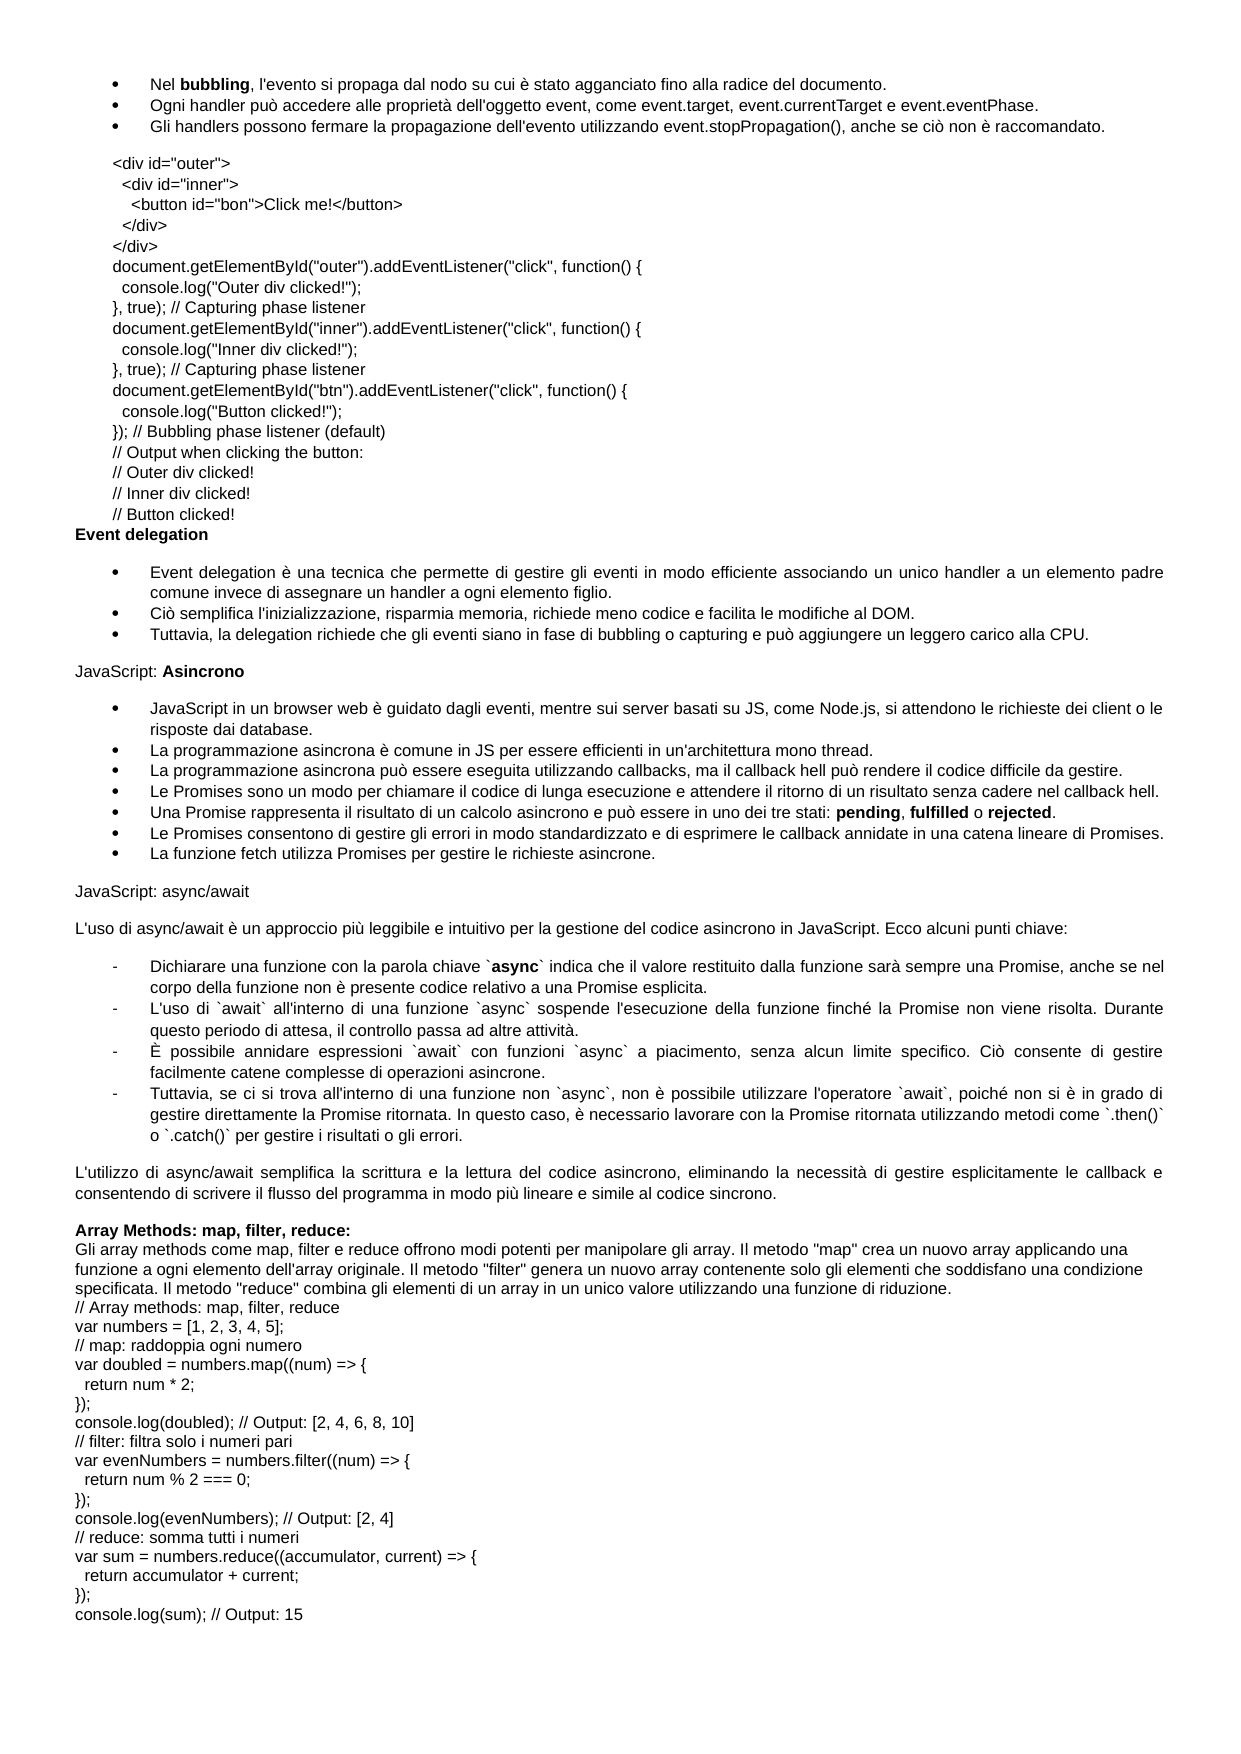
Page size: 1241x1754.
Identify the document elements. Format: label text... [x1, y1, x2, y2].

text var sum = numbers.reduce((accumulator, current) => { [75, 1547, 1165, 1566]
text var numbers = [1, 2, 3, 4, 5]; [75, 1317, 1165, 1336]
list Ciò semplifica l'inizializzazione, risparmia memoria, richiede meno codice e facilita le modifiche al DOM. [112, 604, 1165, 623]
list Tuttavia, la delegation richiede che gli eventi siano in fase di bubbling o capturing e può aggiungere un leggero carico alla CPU. [112, 624, 1165, 644]
list Nel bubbling, l'evento si propaga dal nodo su cui è stato agganciato fino alla radice del documento. [112, 75, 1165, 94]
text document.getElementById("outer").addEventListener("click", function() { [112, 257, 1165, 276]
text console.log("Button clicked!"); [112, 401, 1165, 421]
list Ogni handler può accedere alle proprietà dell'oggetto event, come event.target, event.currentTarget e event.eventPhase. [112, 96, 1165, 115]
text console.log(sum); // Output: 15 [75, 1604, 1165, 1623]
text </div> [112, 236, 1165, 256]
list È possibile annidare espressioni `await` con funzioni `async` a piacimento, senza alcun limite specifico. Ciò consente di gestire facilmente catene complesse di operazioni asincrone. [112, 1041, 1165, 1082]
text console.log("Outer div clicked!"); [112, 278, 1165, 297]
text // Array methods: map, filter, reduce [75, 1298, 1165, 1317]
text Event delegation [75, 525, 1165, 544]
text // Inner div clicked! [112, 484, 1165, 503]
list Gli handlers possono fermare la propagazione dell'evento utilizzando event.stopPropagation(), anche se ciò non è raccomandato. [112, 116, 1165, 136]
text // Button clicked! [112, 504, 1165, 524]
list Tuttavia, se ci si trova all'interno di una funzione non `async`, non è possibile utilizzare l'operatore `await`, poiché non si è in grado di gestire direttamente la Promise ritornata. In questo caso, è necessario lavorare con la Promise ritornata utilizzando metodi come `.then()` o `.catch()` per gestire i risultati o gli errori. [112, 1083, 1165, 1145]
list Dichiarare una funzione con la parola chiave `async` indica che il valore restituito dalla funzione sarà sempre una Promise, anche se nel corpo della funzione non è presente codice relativo a una Promise esplicita. [112, 956, 1165, 997]
text return accumulator + current; [75, 1566, 1165, 1585]
text }, true); // Capturing phase listener [112, 298, 1165, 317]
text Array Methods: map, filter, reduce: [75, 1221, 1165, 1240]
list Le Promises consentono di gestire gli errori in modo standardizzato e di esprimere le callback annidate in una catena lineare di Promises. [112, 823, 1165, 843]
text // reduce: somma tutti i numeri [75, 1528, 1165, 1547]
text return num % 2 === 0; [75, 1470, 1165, 1489]
text return num * 2; [75, 1374, 1165, 1393]
text JavaScript: Asincrono [75, 662, 1165, 681]
text console.log(evenNumbers); // Output: [2, 4] [75, 1508, 1165, 1528]
text console.log("Inner div clicked!"); [112, 339, 1165, 359]
text var doubled = numbers.map((num) => { [75, 1355, 1165, 1374]
list La funzione fetch utilizza Promises per gestire le richieste asincrone. [112, 844, 1165, 863]
list Una Promise rappresenta il risultato di un calcolo asincrono e può essere in uno dei tre stati: pending, fulfilled o rejected. [112, 803, 1165, 822]
text <button id="bon">Click me!</button> [112, 195, 1165, 214]
text }); // Bubbling phase listener (default) [112, 422, 1165, 441]
text console.log(doubled); // Output: [2, 4, 6, 8, 10] [75, 1413, 1165, 1432]
text L'utilizzo di async/await semplifica la scrittura e la lettura del codice asincrono, eliminando la necessità di gestire esplicitamente le callback e consentendo di scrivere il flusso del programma in modo più lineare e simile al codice sincrono. [75, 1163, 1165, 1203]
text // filter: filtra solo i numeri pari [75, 1432, 1165, 1451]
text L'uso di async/await è un approccio più leggibile e intuitivo per la gestione del codice asincrono in JavaScript. Ecco alcuni punti chiave: [75, 919, 1165, 938]
list Event delegation è una tecnica che permette di gestire gli eventi in modo efficiente associando un unico handler a un elemento padre comune invece di assegnare un handler a ogni elemento figlio. [112, 562, 1165, 602]
text JavaScript: async/await [75, 882, 1165, 901]
text document.getElementById("btn").addEventListener("click", function() { [112, 381, 1165, 400]
list La programmazione asincrona è comune in JS per essere efficienti in un'architettura mono thread. [112, 741, 1165, 760]
list La programmazione asincrona può essere eseguita utilizzando callbacks, ma il callback hell può rendere il codice difficile da gestire. [112, 761, 1165, 781]
text <div id="inner"> [112, 174, 1165, 194]
text document.getElementById("inner").addEventListener("click", function() { [112, 319, 1165, 338]
text <div id="outer"> [112, 154, 1165, 173]
text // map: raddoppia ogni numero [75, 1336, 1165, 1355]
list L'uso di `await` all'interno di una funzione `async` sospende l'esecuzione della funzione finché la Promise non viene risolta. Durante questo periodo di attesa, il controllo passa ad altre attività. [112, 998, 1165, 1039]
text }); [75, 1393, 1165, 1413]
list JavaScript in un browser web è guidato dagli eventi, mentre sui server basati su JS, come Node.js, si attendono le richieste dei client o le risposte dai database. [112, 699, 1165, 739]
text var evenNumbers = numbers.filter((num) => { [75, 1451, 1165, 1470]
text // Output when clicking the button: [112, 443, 1165, 462]
list Le Promises sono un modo per chiamare il codice di lunga esecuzione e attendere il ritorno di un risultato senza cadere nel callback hell. [112, 782, 1165, 801]
text // Outer div clicked! [112, 463, 1165, 482]
text }); [75, 1489, 1165, 1508]
text }); [75, 1585, 1165, 1604]
text </div> [112, 216, 1165, 235]
text Gli array methods come map, filter e reduce offrono modi potenti per manipolare gli array. Il metodo "map" crea un nuovo array applicando una funzione a ogni elemento dell'array originale. Il metodo "filter" genera un nuovo array contenente solo gli elementi che soddisfano una condizione specificata. Il metodo "reduce" combina gli elementi di un array in un unico valore utilizzando una funzione di riduzione. [75, 1240, 1165, 1298]
text }, true); // Capturing phase listener [112, 360, 1165, 379]
